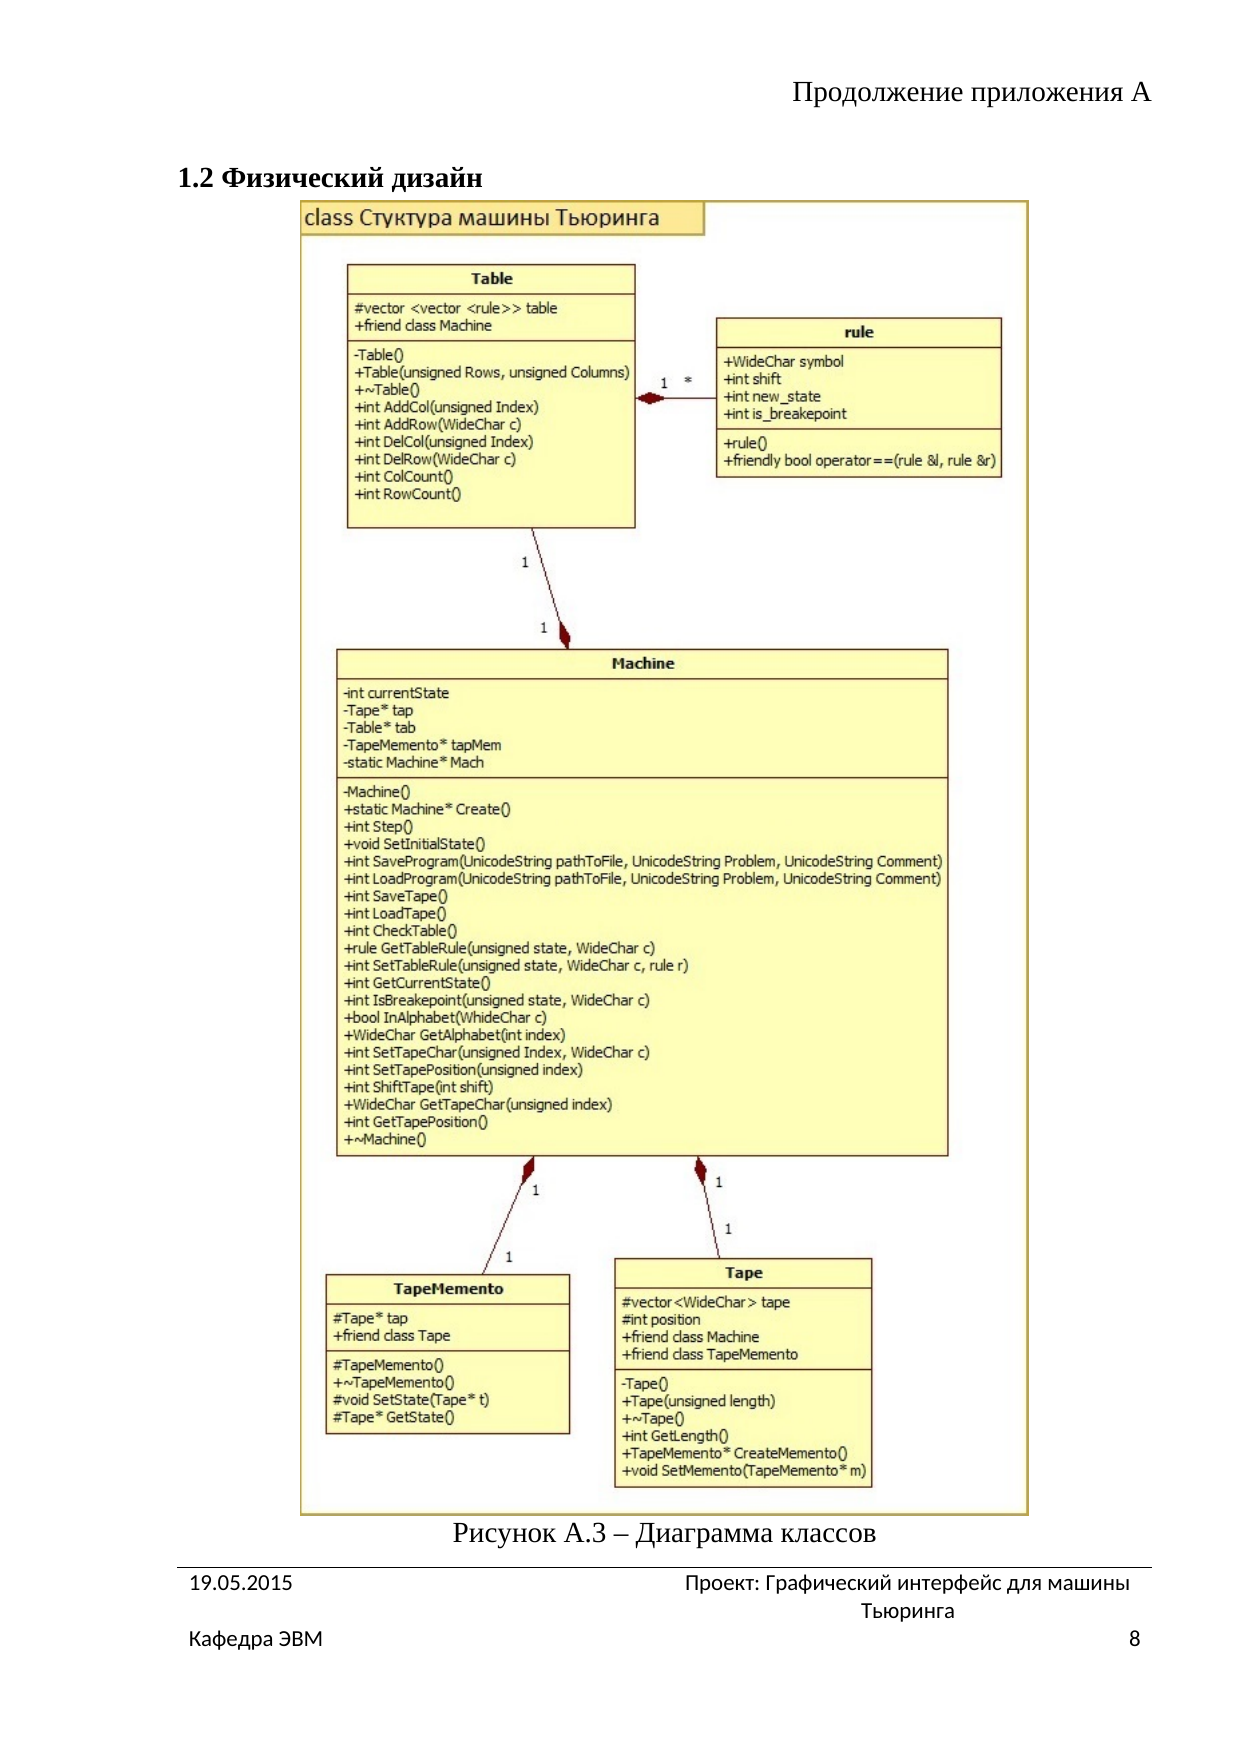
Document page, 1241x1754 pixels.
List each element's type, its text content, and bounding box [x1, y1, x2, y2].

picture [300, 200, 1029, 1516]
text Рисунок А.3 – Диаграмма классов [177, 1515, 1152, 1549]
list 1.2 Физический дизайн [177, 160, 1152, 194]
